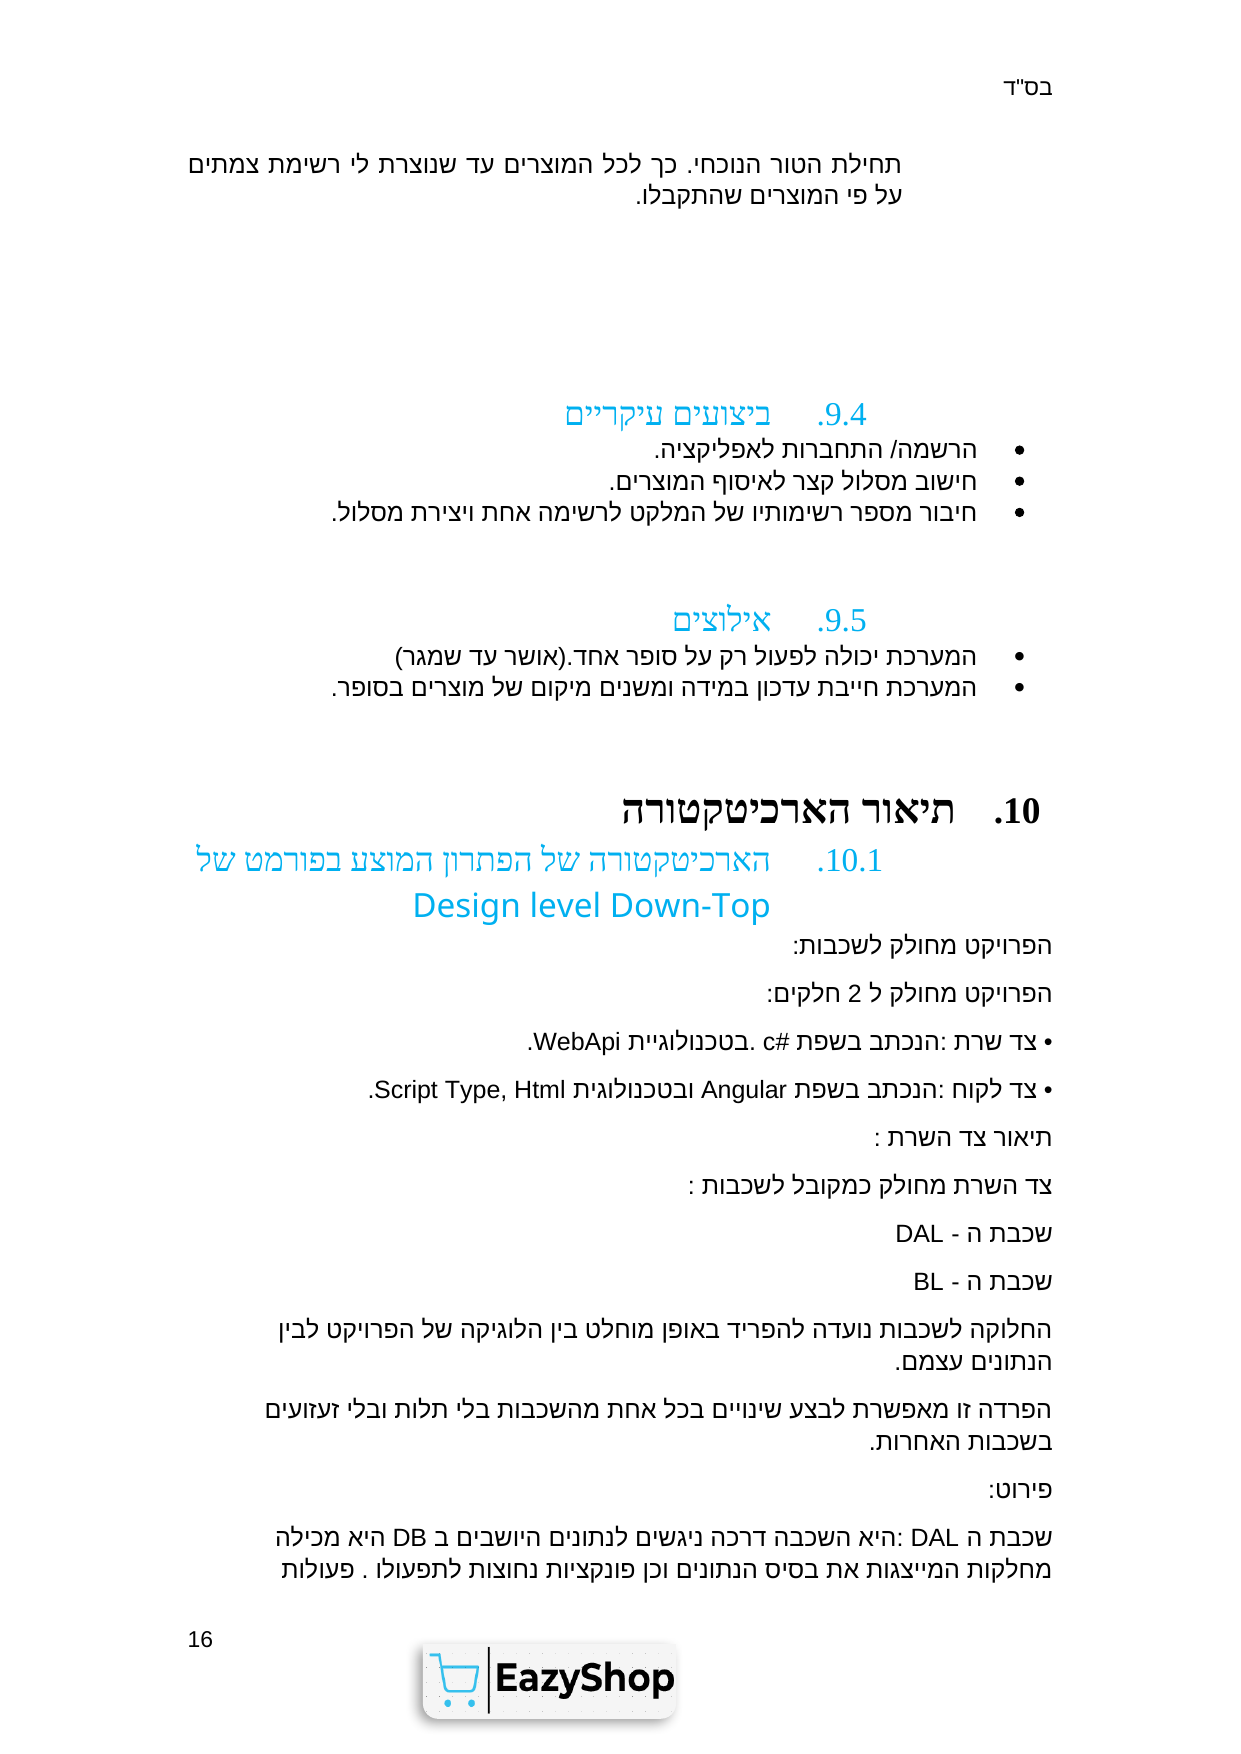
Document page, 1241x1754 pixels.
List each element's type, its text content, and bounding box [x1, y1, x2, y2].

text הפרויקט מחולק לשכבות: [256, 931, 1053, 960]
subtitle אילוצים [187, 601, 816, 639]
list חיבור מספר רשימותיו של המלקט לרשימה אחת ויצירת מסלול. [187, 498, 1015, 527]
text צד השרת מחולק כמקובל לשכבות : [256, 1171, 1053, 1200]
subtitle ביצועים עיקריים [187, 394, 816, 432]
subtitle תיאור הארכיטקטורה [187, 784, 994, 832]
list חישוב מסלול קצר לאיסוף המוצרים. [187, 467, 1015, 495]
text שכבת ה - BL [256, 1267, 1053, 1296]
list הרשמה/ התחברות לאפליקציה. [187, 435, 1015, 464]
text הפרויקט מחולק ל 2 חלקים: [256, 979, 1053, 1008]
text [187, 150, 903, 210]
picture [422, 1628, 677, 1719]
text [256, 1523, 1053, 1584]
text שכבת ה - DAL [256, 1219, 1053, 1248]
text פירוט: [256, 1475, 1053, 1504]
text • צד שרת :הנכתב בשפת #c .בטכנולוגיית WebApi. [256, 1027, 1053, 1056]
text החלוקה לשכבות נועדה להפריד באופן מוחלט בין הלוגיקה של הפרויקט לבין הנתונים עצמם. [256, 1315, 1053, 1376]
subtitle הארכיטקטורה של הפתרון המוצע בפורמט של Design level Down-Top [187, 840, 816, 927]
list המערכת חייבת עדכון במידה ומשנים מיקום של מוצרים בסופר. [187, 673, 1015, 702]
text תיאור צד השרת : [256, 1123, 1053, 1152]
text • צד לקוח :הנכתב בשפת Angular ובטכנולוגית Script Type, Html. [256, 1075, 1053, 1104]
text הפרדה זו מאפשרת לבצע שינויים בכל אחת מהשכבות בלי תלות ובלי זעזועים בשכבות האחרות. [256, 1395, 1053, 1456]
list המערכת יכולה לפעול רק על סופר אחד.(אושר עד שמגר) [187, 642, 1015, 671]
